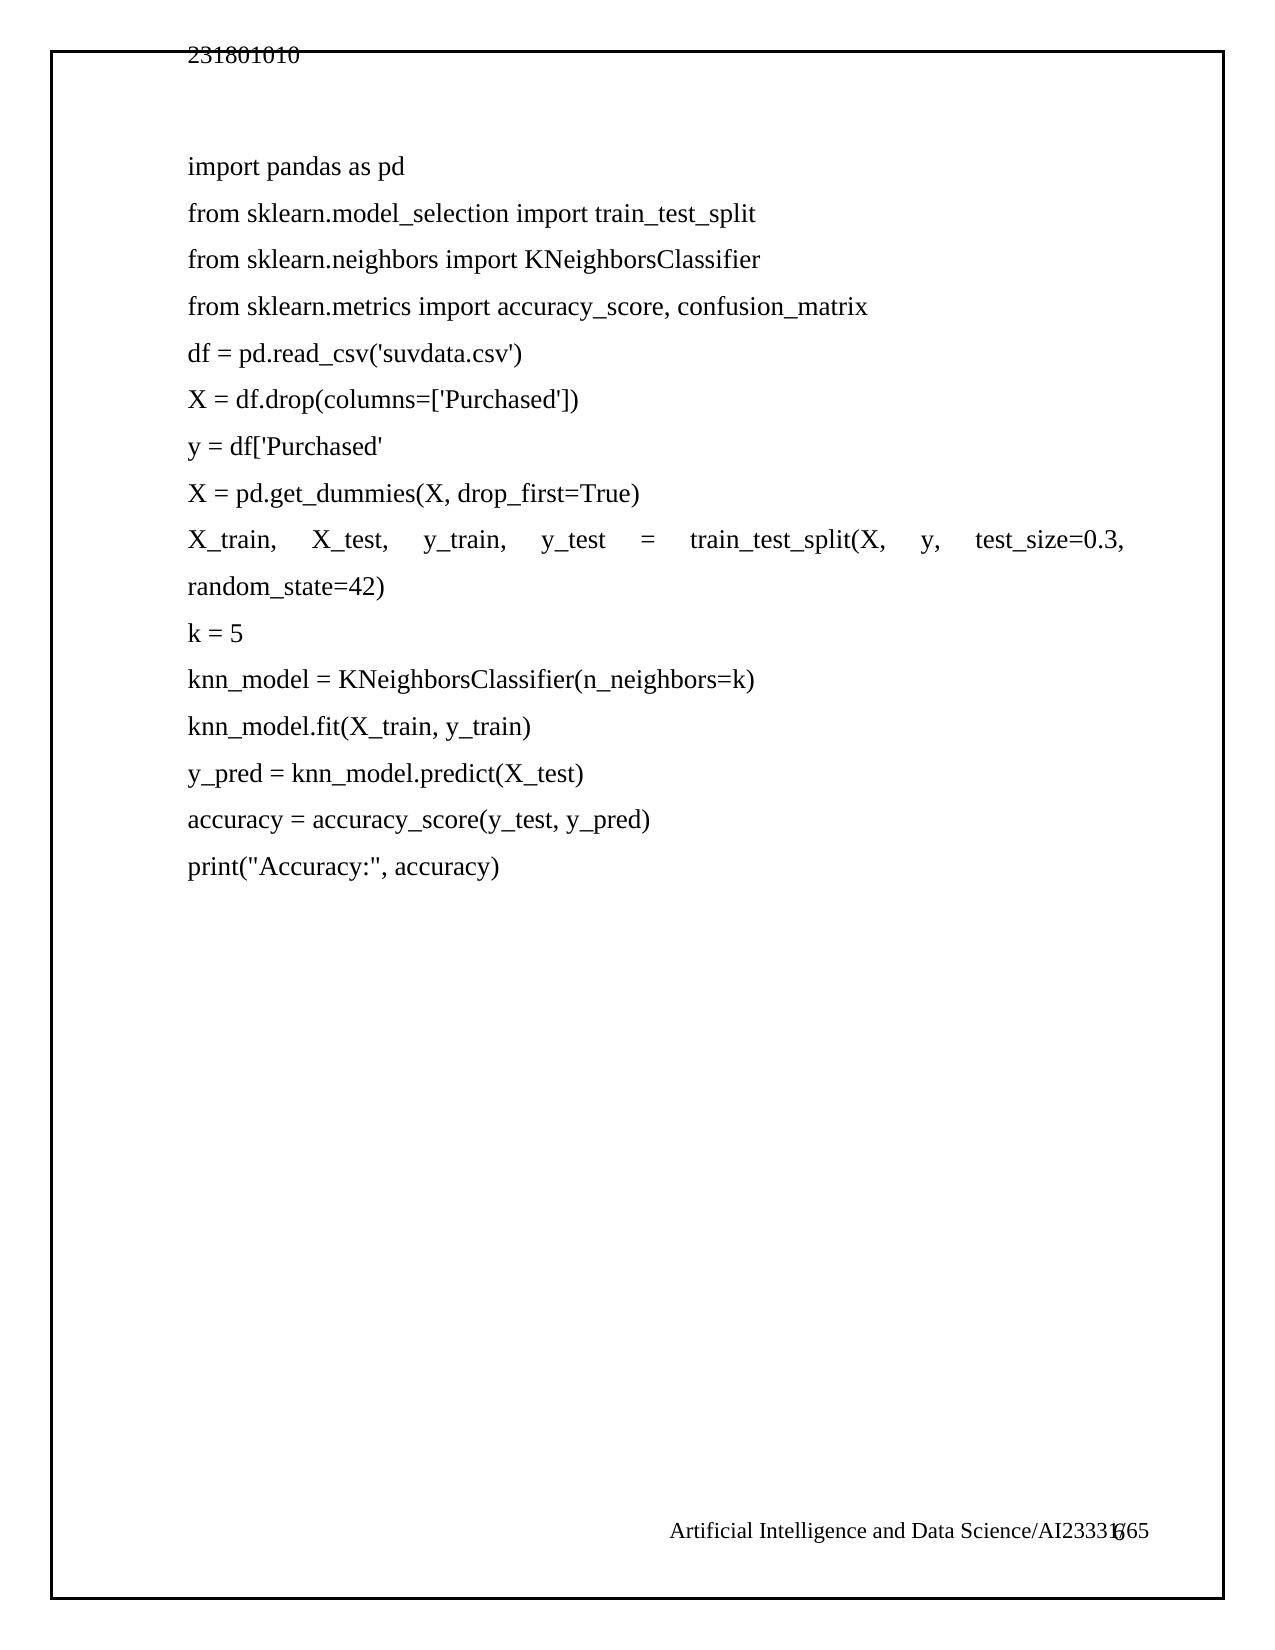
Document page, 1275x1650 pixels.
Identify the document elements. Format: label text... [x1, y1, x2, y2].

text print("Accuracy:", accuracy) [187, 850, 1125, 881]
text from sklearn.neighbors import KNeighborsClassifier [187, 243, 1125, 274]
text knn_model = KNeighborsClassifier(n_neighbors=k) [187, 663, 1125, 694]
text X = pd.get_dummies(X, drop_first=True) [187, 477, 1125, 508]
text knn_model.fit(X_train, y_train) [187, 710, 1125, 741]
text from sklearn.metrics import accuracy_score, confusion_matrix [187, 290, 1125, 321]
text y = df['Purchased' [187, 430, 1125, 461]
text k = 5 [187, 617, 1125, 648]
text y_pred = knn_model.predict(X_test) [187, 757, 1125, 788]
text accuracy = accuracy_score(y_test, y_pred) [187, 803, 1125, 834]
text import pandas as pd [187, 150, 1125, 181]
text X = df.drop(columns=['Purchased']) [187, 383, 1125, 414]
text df = pd.read_csv('suvdata.csv') [187, 337, 1125, 368]
text X_train, X_test, y_train, y_test = train_test_split(X, y, test_size=0.3, random_state=42) [187, 523, 1125, 601]
text from sklearn.model_selection import train_test_split [187, 197, 1125, 228]
